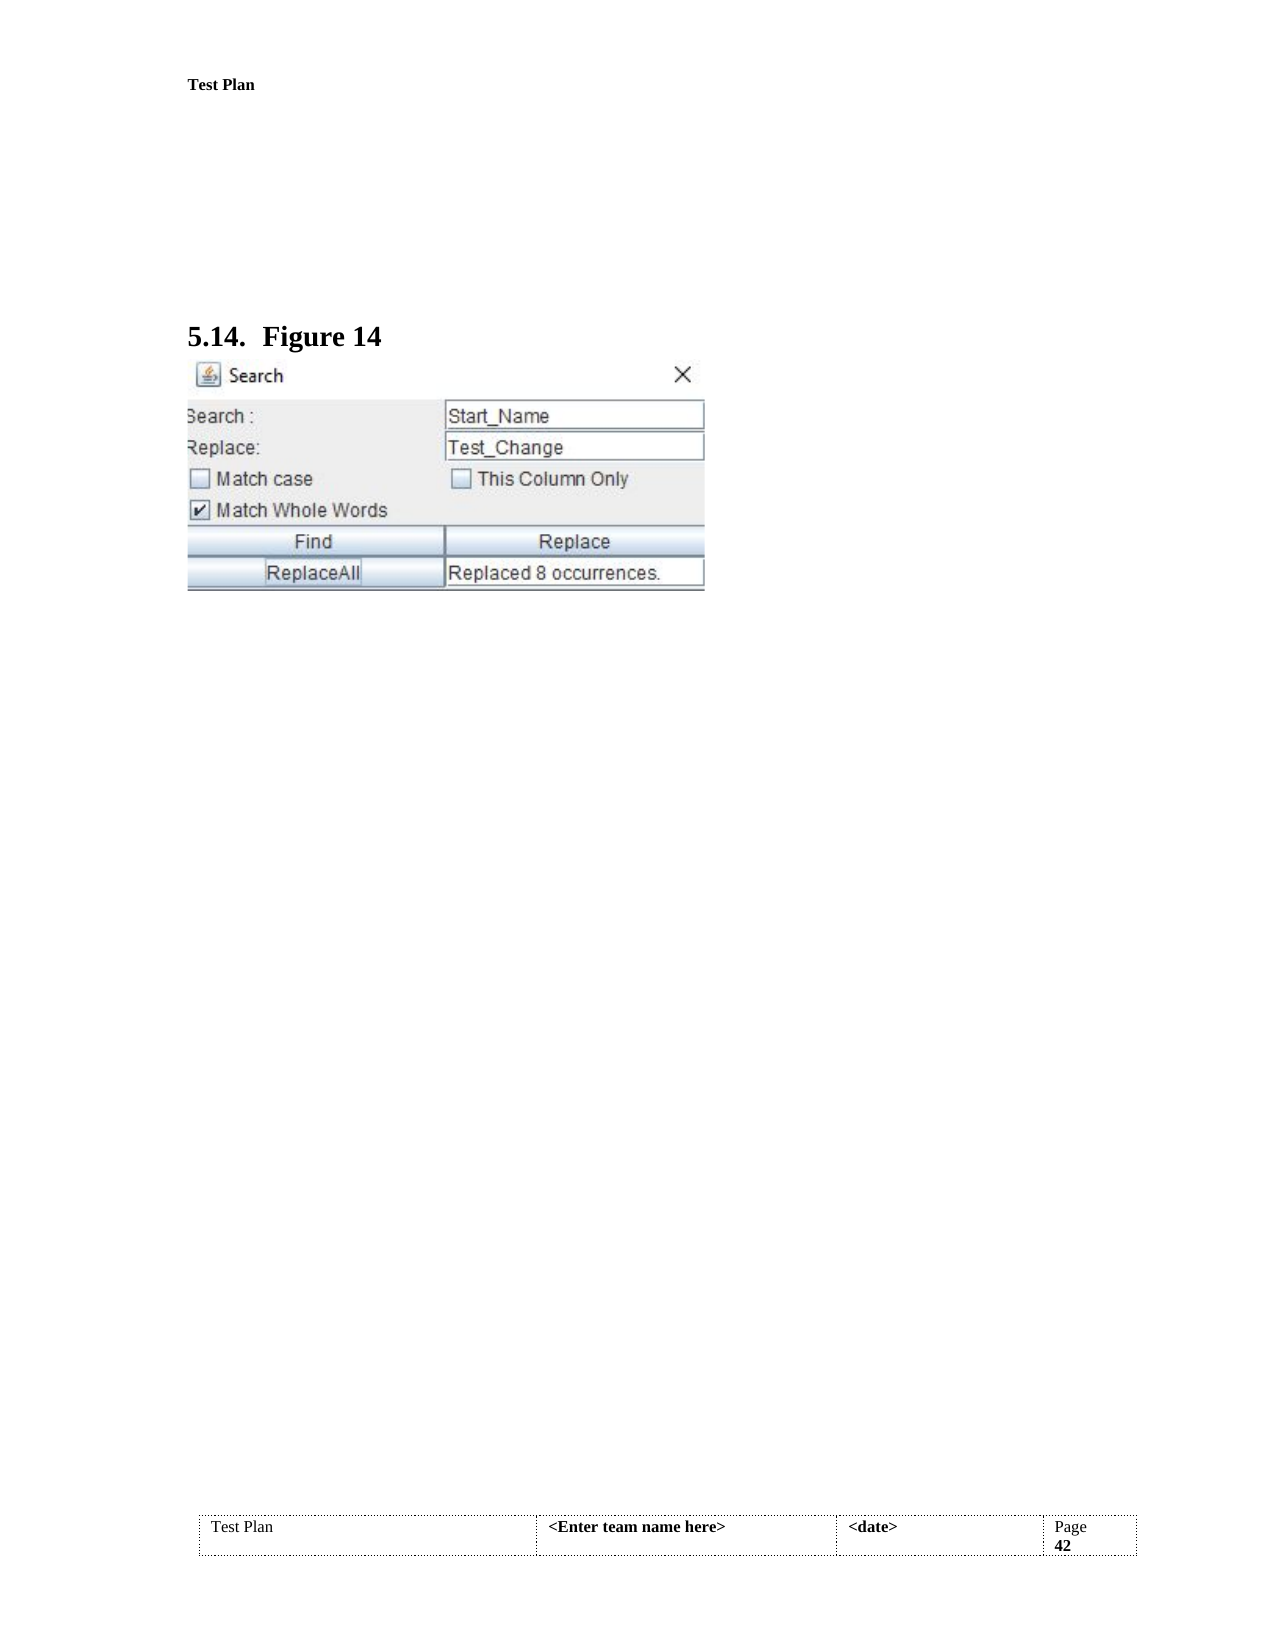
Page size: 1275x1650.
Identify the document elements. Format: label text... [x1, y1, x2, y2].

picture [187, 359, 705, 591]
subtitle Figure 14 [187, 319, 1125, 353]
